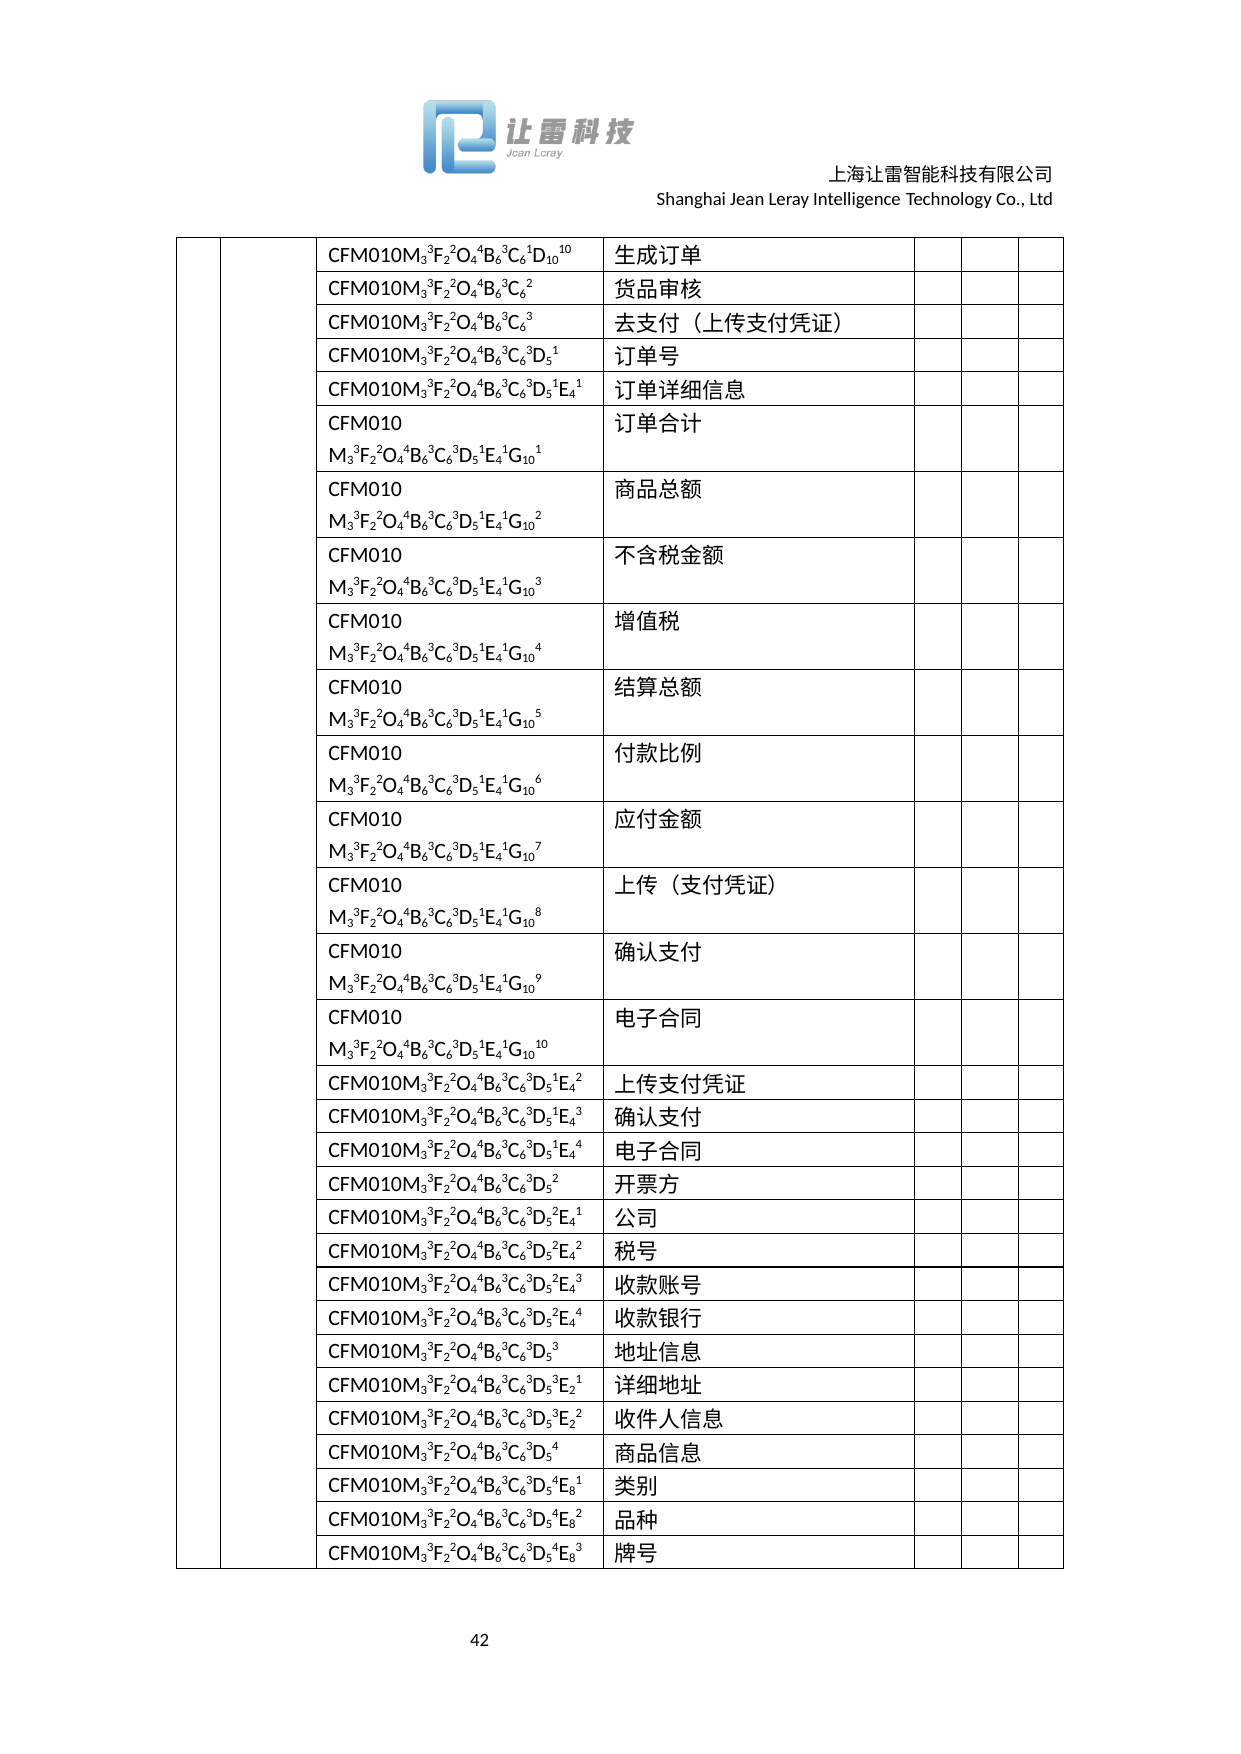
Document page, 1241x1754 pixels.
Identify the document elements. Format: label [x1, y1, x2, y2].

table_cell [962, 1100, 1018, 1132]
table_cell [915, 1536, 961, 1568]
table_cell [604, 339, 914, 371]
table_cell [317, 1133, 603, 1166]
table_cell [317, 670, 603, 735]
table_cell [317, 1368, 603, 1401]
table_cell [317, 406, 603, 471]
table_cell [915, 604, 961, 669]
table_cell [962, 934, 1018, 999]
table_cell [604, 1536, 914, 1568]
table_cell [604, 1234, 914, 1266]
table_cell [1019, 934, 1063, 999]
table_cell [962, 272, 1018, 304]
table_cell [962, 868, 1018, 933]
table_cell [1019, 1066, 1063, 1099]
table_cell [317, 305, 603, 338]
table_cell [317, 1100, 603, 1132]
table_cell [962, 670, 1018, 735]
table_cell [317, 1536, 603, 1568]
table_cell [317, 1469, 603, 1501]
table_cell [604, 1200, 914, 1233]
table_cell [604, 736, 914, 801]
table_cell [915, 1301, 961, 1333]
picture [414, 90, 646, 182]
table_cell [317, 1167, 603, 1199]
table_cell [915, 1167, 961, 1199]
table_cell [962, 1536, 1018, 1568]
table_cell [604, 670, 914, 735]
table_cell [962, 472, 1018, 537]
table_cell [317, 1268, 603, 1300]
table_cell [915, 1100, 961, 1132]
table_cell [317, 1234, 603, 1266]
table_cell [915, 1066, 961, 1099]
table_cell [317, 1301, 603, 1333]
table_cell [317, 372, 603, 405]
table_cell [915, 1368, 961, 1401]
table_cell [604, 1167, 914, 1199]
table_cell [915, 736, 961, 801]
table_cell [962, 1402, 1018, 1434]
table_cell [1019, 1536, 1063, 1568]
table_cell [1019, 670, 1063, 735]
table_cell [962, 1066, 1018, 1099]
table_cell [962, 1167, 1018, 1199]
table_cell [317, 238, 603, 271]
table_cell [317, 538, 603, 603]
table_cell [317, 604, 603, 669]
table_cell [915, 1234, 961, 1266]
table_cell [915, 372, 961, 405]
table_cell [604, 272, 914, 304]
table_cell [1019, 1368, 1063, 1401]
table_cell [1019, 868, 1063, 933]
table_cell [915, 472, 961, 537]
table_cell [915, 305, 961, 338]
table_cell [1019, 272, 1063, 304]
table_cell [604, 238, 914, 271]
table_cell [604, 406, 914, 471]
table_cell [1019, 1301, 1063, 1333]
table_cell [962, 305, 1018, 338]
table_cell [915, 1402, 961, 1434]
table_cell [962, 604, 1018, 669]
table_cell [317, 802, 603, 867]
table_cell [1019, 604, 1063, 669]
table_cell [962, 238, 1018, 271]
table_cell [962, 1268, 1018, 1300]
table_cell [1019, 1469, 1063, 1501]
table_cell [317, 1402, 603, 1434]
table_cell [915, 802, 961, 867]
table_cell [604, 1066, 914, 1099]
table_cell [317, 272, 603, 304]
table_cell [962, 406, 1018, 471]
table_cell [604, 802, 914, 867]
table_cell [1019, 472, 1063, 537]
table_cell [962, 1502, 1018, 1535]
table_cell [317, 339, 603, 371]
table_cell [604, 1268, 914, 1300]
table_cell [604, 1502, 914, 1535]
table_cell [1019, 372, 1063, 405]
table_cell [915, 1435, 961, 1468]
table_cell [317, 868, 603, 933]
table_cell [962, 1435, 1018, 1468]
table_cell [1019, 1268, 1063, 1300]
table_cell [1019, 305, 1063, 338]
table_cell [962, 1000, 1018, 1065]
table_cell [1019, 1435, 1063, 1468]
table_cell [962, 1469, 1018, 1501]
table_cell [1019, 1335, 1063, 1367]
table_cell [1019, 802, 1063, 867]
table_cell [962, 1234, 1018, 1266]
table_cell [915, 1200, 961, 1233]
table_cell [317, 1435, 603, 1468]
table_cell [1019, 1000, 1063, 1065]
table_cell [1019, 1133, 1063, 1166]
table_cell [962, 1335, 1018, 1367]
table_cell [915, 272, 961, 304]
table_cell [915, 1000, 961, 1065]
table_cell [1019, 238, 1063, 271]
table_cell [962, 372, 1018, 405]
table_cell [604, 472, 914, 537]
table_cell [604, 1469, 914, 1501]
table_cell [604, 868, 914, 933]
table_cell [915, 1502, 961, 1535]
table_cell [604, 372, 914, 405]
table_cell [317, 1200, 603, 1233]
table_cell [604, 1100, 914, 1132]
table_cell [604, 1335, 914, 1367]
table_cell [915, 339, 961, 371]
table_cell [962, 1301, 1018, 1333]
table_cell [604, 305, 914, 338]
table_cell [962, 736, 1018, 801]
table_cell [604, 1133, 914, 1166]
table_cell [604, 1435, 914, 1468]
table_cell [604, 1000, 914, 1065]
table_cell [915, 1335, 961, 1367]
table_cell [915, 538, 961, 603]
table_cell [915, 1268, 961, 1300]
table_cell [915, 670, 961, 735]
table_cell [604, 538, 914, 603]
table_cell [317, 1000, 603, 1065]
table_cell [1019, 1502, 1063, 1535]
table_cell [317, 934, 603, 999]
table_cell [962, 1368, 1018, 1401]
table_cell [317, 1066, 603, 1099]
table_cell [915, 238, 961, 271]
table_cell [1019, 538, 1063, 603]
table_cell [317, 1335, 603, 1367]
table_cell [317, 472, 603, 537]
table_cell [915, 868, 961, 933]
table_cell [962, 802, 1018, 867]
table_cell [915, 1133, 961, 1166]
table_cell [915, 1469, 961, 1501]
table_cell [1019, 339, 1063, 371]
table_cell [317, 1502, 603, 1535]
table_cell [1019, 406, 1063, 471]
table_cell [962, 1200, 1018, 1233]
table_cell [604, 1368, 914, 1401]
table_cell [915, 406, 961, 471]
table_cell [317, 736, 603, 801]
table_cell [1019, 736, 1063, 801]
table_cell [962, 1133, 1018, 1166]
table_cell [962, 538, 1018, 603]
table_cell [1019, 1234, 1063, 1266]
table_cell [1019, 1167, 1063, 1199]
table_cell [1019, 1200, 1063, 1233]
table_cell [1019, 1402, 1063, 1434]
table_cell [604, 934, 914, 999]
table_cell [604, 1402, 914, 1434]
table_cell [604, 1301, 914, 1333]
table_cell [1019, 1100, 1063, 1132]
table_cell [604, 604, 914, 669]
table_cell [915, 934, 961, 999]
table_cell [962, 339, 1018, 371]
